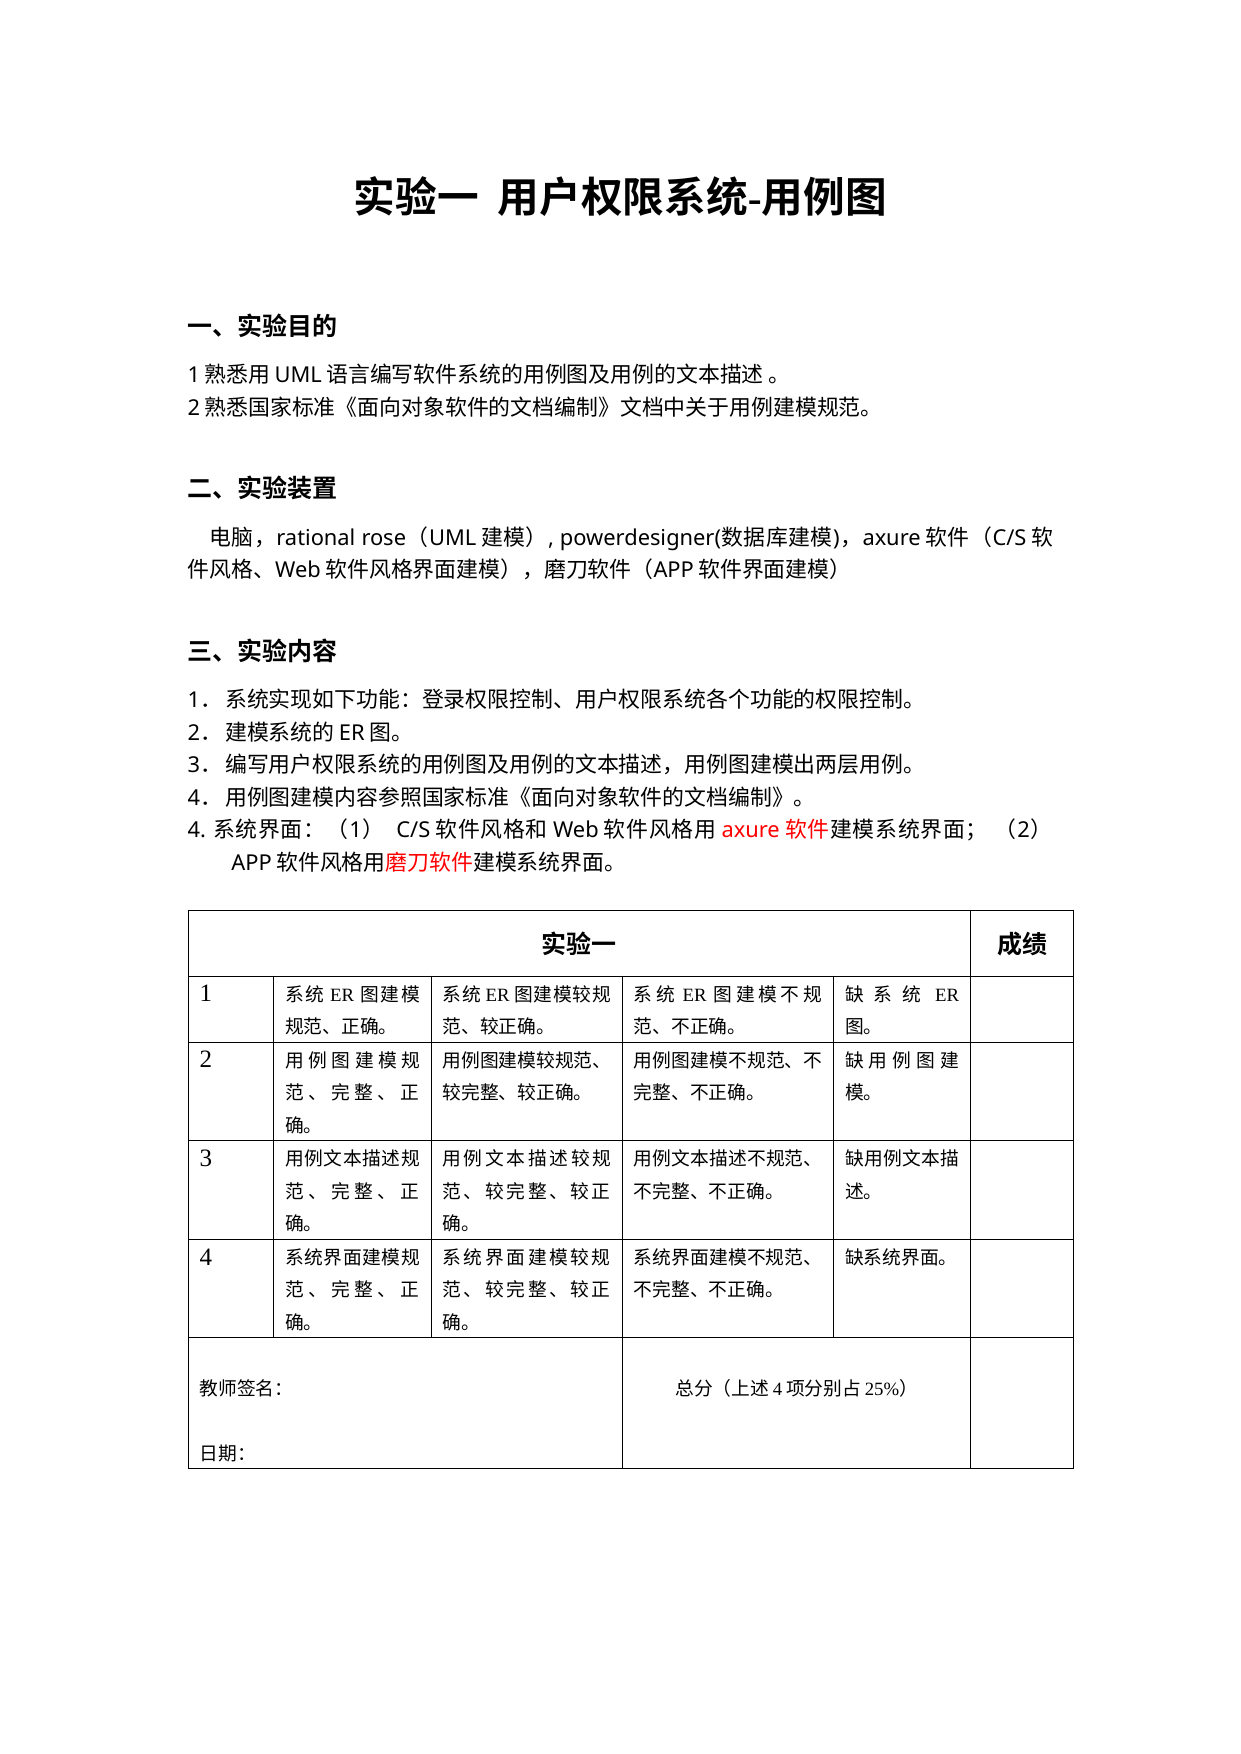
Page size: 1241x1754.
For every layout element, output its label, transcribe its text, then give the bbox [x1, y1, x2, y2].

table_cell 缺系统ER图。 [834, 977, 970, 1042]
text 电脑，rational rose（UML建模）, powerdesigner(数据库建模)，axure软件（C/S软件风格、Web软件风格界面建模），磨刀软件（APP软件界面建模） [187, 519, 1053, 584]
table_cell 系统界面建模规范、完整、正确。 [274, 1240, 431, 1337]
table_cell 3 [189, 1141, 273, 1239]
table_cell 系统界面建模较规范、较完整、较正确。 [432, 1240, 622, 1337]
text 三、实验内容 [187, 617, 1053, 682]
table_cell 用例文本描述规范、完整、正确。 [274, 1141, 431, 1239]
text 2熟悉国家标准《面向对象软件的文档编制》文档中关于用例建模规范。 [187, 389, 1053, 422]
text 实验一 用户权限系统-用例图 [187, 162, 1053, 227]
text 4. 系统界面：（1） C/S软件风格和Web软件风格用axure软件建模系统界面； （2） APP软件风格用磨刀软件建模系统界面。 [187, 812, 1053, 877]
table_header 实验一 [189, 911, 970, 976]
table_cell 系统ER图建模不规范、不正确。 [623, 977, 833, 1042]
list 编写用户权限系统的用例图及用例的文本描述，用例图建模出两层用例。 [187, 747, 1053, 779]
table_cell 2 [189, 1043, 273, 1140]
table_cell 4 [189, 1240, 273, 1337]
table_cell [971, 1141, 1073, 1239]
list 系统实现如下功能：登录权限控制、用户权限系统各个功能的权限控制。 [187, 682, 1053, 714]
table_cell 系统界面建模不规范、不完整、不正确。 [623, 1240, 833, 1337]
list 用例图建模内容参照国家标准《面向对象软件的文档编制》。 [187, 779, 1053, 812]
table_cell [971, 1240, 1073, 1337]
table_cell 缺用例图建模。 [834, 1043, 970, 1140]
table_cell 用例文本描述较规范、较完整、较正确。 [432, 1141, 622, 1239]
table_cell [971, 1043, 1073, 1140]
table_cell [971, 1338, 1073, 1468]
table_cell 1 [189, 977, 273, 1042]
table_cell 用例文本描述不规范、不完整、不正确。 [623, 1141, 833, 1239]
table_cell 总分（上述4项分别占25%） [623, 1338, 970, 1468]
text 1熟悉用UML语言编写软件系统的用例图及用例的文本描述 。 [187, 357, 1053, 389]
table_cell 教师签名： 日期： [189, 1338, 622, 1468]
table_cell 缺用例文本描述。 [834, 1141, 970, 1239]
table_cell 用例图建模不规范、不完整、不正确。 [623, 1043, 833, 1140]
table_cell 系统ER图建模规范、正确。 [274, 977, 431, 1042]
text 一、实验目的 [187, 292, 1053, 357]
table_cell 系统ER图建模较规范、较正确。 [432, 977, 622, 1042]
list 建模系统的ER图。 [187, 714, 1053, 747]
text 二、实验装置 [187, 454, 1053, 519]
table_cell [971, 977, 1073, 1042]
table_cell 缺系统界面。 [834, 1240, 970, 1337]
table_cell 用例图建模较规范、较完整、较正确。 [432, 1043, 622, 1140]
table_cell 用例图建模规范、完整、正确。 [274, 1043, 431, 1140]
table_header 成绩 [971, 911, 1073, 976]
